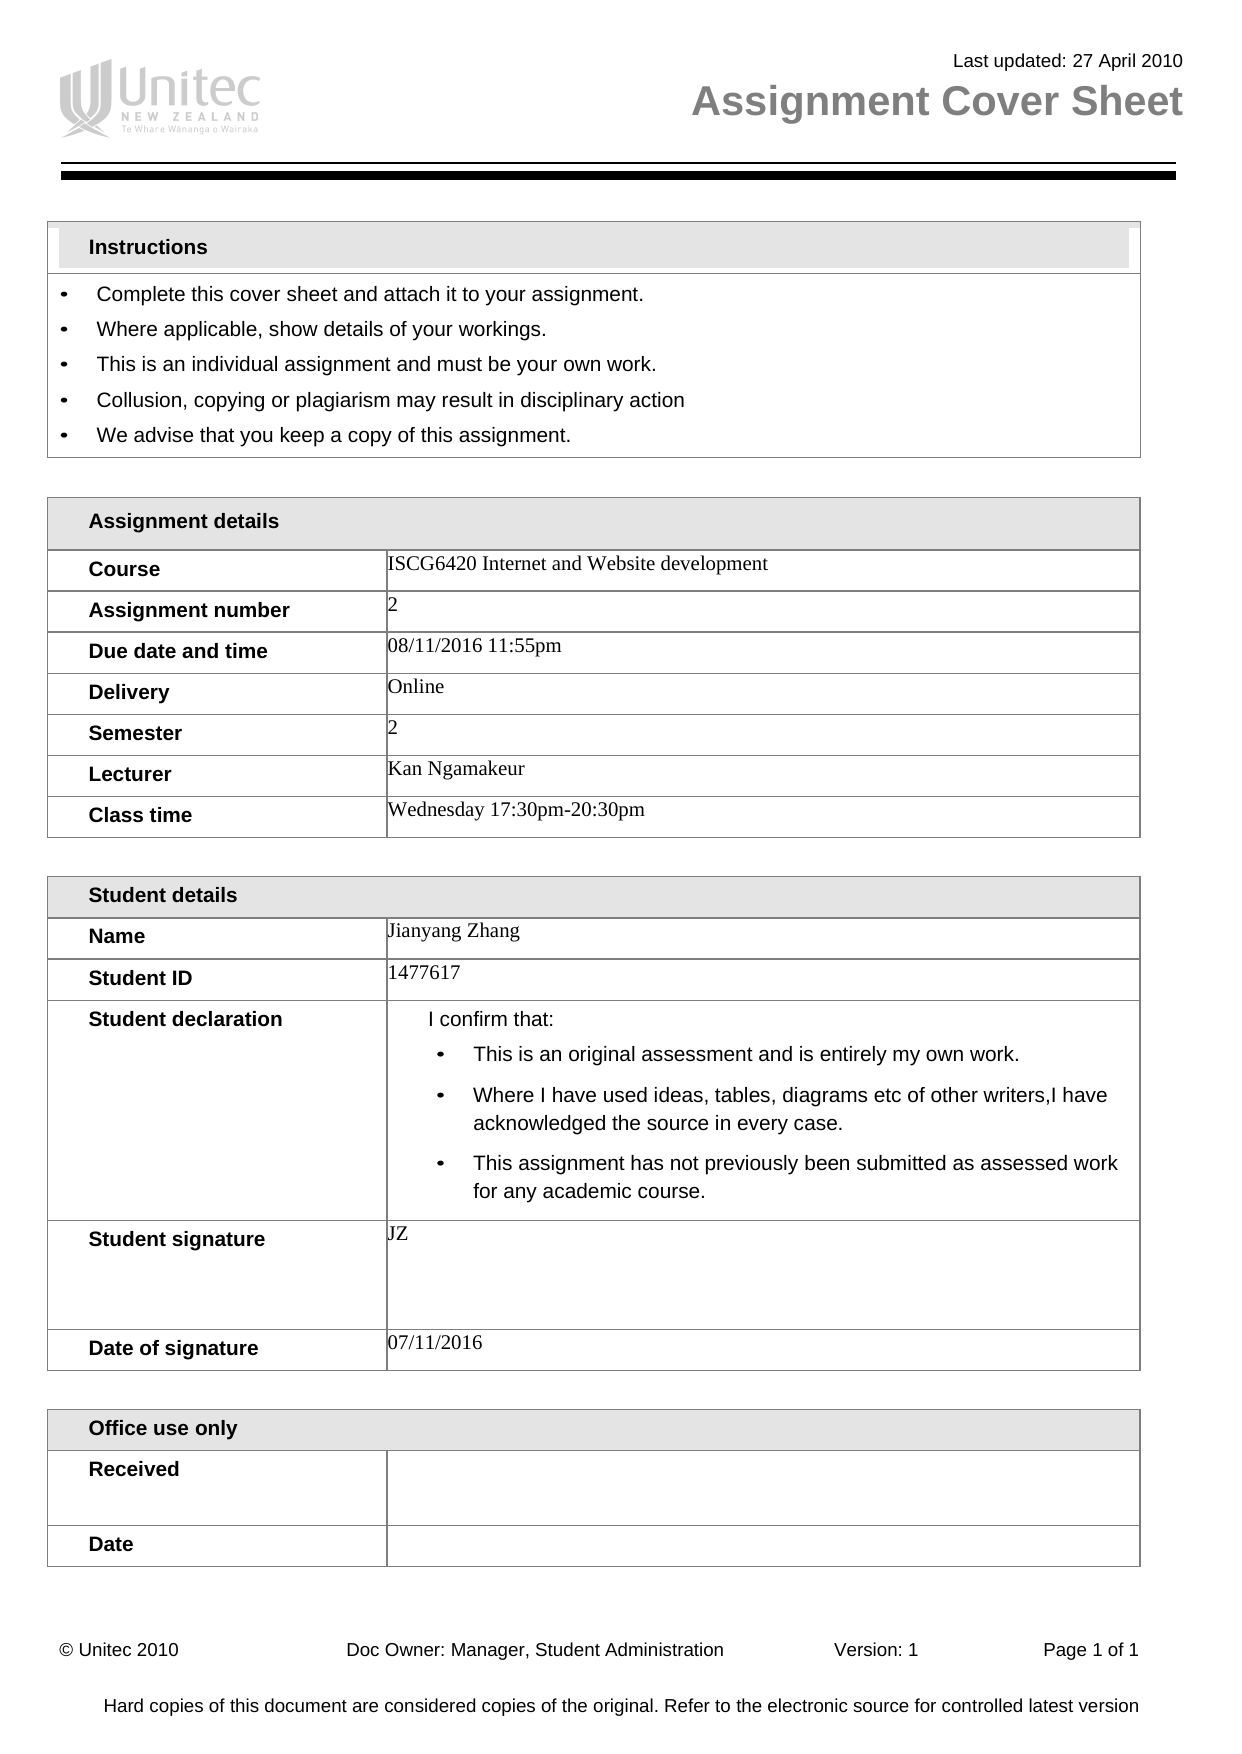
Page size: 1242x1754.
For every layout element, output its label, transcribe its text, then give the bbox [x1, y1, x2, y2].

table_header Office use only [48, 1410, 1139, 1450]
text Instructions [89, 235, 1194, 258]
table_header Student details [48, 877, 1139, 917]
table_cell Received [48, 1451, 386, 1525]
table_cell Student signature [48, 1221, 386, 1329]
table_cell 08/11/2016 11:55pm [388, 633, 1139, 673]
table_cell ISCG6420 Internet and Website development [388, 551, 1139, 590]
table_cell I confirm that: • This is an original assessment and is entirely my own work. • Where I have used ideas, tables, diagrams etc of other writers,I have acknowledged the source in every case. • This assignment has not previously been submitted as assessed work for any academic course. [388, 1001, 1139, 1220]
table_header Assignment details [48, 498, 1139, 549]
table_cell JZ [388, 1221, 1139, 1329]
table_cell Online [388, 674, 1139, 714]
text • We advise that you keep a copy of this assignment. [59, 423, 1194, 446]
text Hard copies of this document are considered copies of the original. Refer to the electronic source for controlled latest version [103, 1694, 1194, 1716]
table_cell Lecturer [48, 756, 386, 796]
text • This is an individual assignment and must be your own work. [59, 352, 1194, 376]
table_cell Wednesday 17:30pm-20:30pm [388, 797, 1139, 837]
table_cell 1477617 [388, 960, 1139, 999]
table_cell [388, 1526, 1139, 1566]
text • Complete this cover sheet and attach it to your assignment. [59, 281, 1194, 306]
picture [34, 32, 285, 163]
table_cell [388, 1451, 1139, 1525]
table_cell Name [48, 919, 386, 958]
table_cell 2 [388, 715, 1139, 755]
table_cell Due date and time [48, 633, 386, 673]
table_cell Assignment number [48, 592, 386, 631]
table_cell 2 [388, 592, 1139, 631]
table_cell 07/11/2016 [388, 1330, 1139, 1370]
table_cell Date of signature [48, 1330, 386, 1370]
text • Where applicable, show details of your workings. [59, 317, 1194, 341]
table_cell Delivery [48, 674, 386, 714]
text © Unitec 2010 Doc Owner: Manager, Student Administration Version: 1 Page 1 of 1 [59, 1639, 1194, 1660]
table_cell Student declaration [48, 1001, 386, 1220]
table_cell Date [48, 1526, 386, 1566]
table_cell Semester [48, 715, 386, 755]
table_cell Jianyang Zhang [388, 919, 1139, 958]
text • Collusion, copying or plagiarism may result in disciplinary action [59, 387, 1194, 412]
text Last updated: 27 April 2010 [35, 50, 1183, 71]
table_cell Kan Ngamakeur [388, 756, 1139, 796]
table_cell Class time [48, 797, 386, 837]
table_cell Student ID [48, 960, 386, 999]
table_cell Course [48, 551, 386, 590]
text Assignment Cover Sheet [35, 78, 1183, 123]
